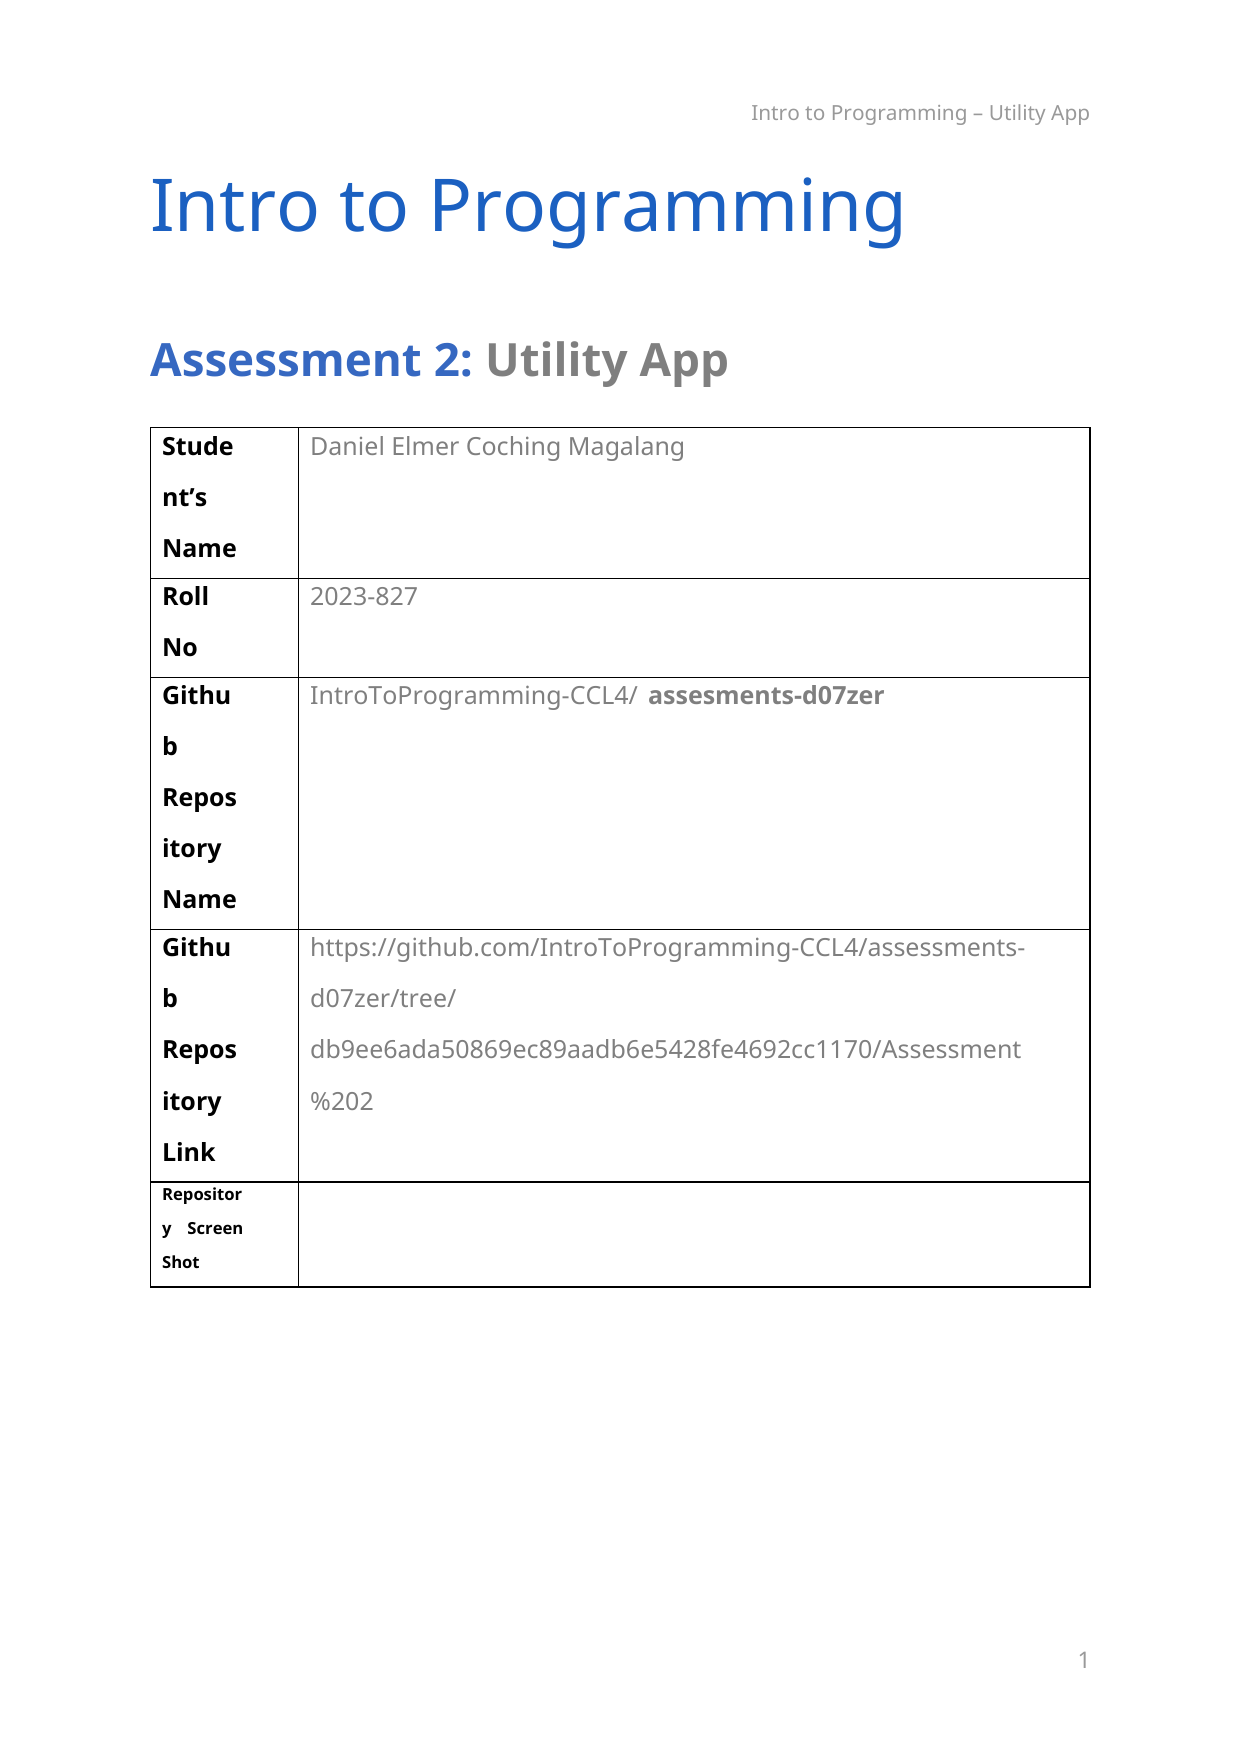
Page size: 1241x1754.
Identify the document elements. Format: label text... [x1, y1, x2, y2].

text Intro to Programming [150, 153, 1090, 253]
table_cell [151, 1183, 298, 1286]
table_cell Github Repository Name [151, 678, 298, 929]
title Assessment 2: Utility App [150, 327, 1090, 390]
table_cell IntroToProgramming-CCL4/ assesments-d07zer [299, 678, 1089, 929]
table_header Daniel Elmer Coching Magalang [299, 428, 1089, 577]
table_cell https://github.com/IntroToProgramming-CCL4/assessments-d07zer/tree/db9ee6ada50869ec89aadb6e5428fe4692cc1170/Assessment%202 [299, 930, 1089, 1181]
table_cell 2023-827 [299, 579, 1089, 677]
table_cell Roll No [151, 579, 298, 677]
table_cell [299, 1183, 1089, 1286]
table_header Student’s Name [151, 428, 298, 577]
table_cell Github Repository Link [151, 930, 298, 1181]
